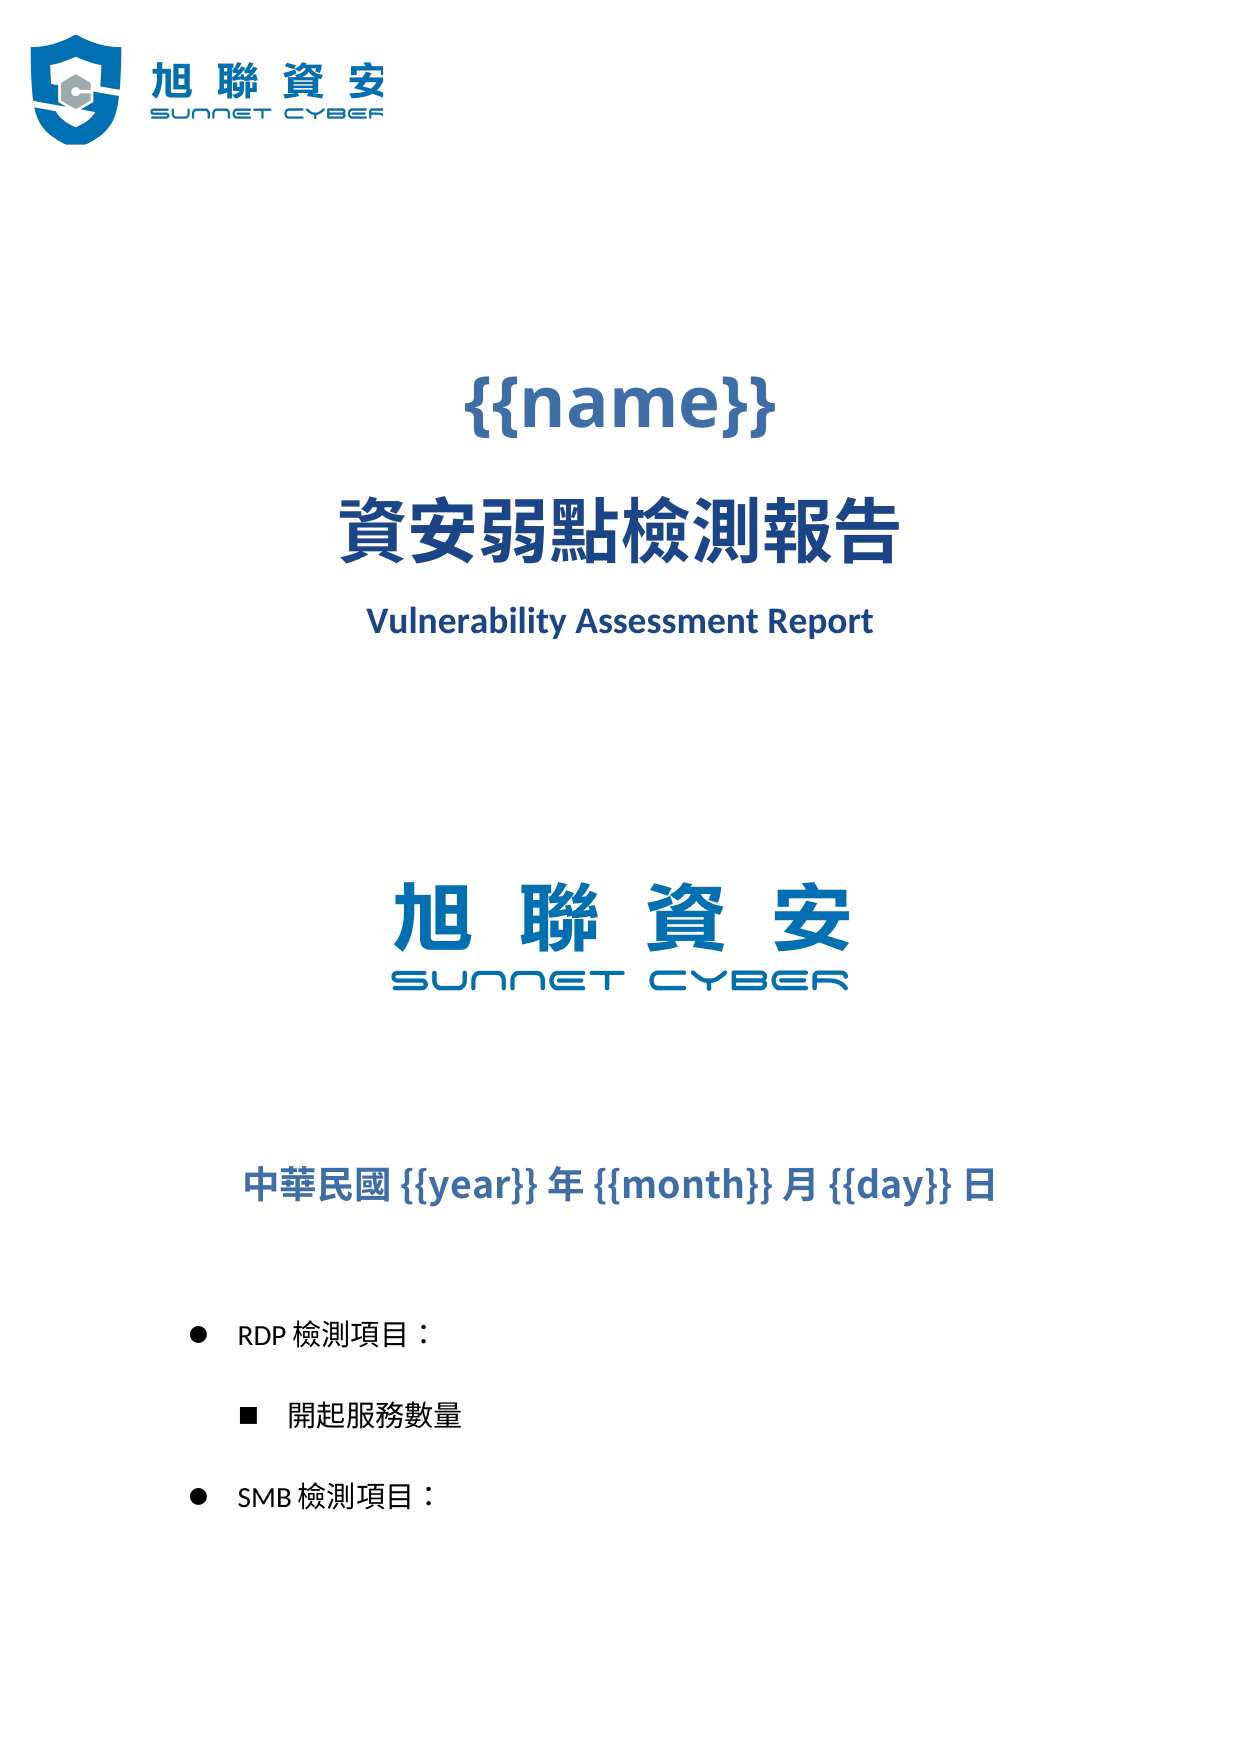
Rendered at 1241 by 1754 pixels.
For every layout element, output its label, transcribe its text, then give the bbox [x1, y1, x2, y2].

list RDP檢測項目： [187, 1295, 1053, 1370]
list 開起服務數量 [237, 1376, 1053, 1451]
text Vulnerability Assessment Report [37, 583, 1203, 658]
text 中華民國 {{year}} 年 {{month}} 月 {{day}} 日 [37, 1145, 1203, 1220]
picture [391, 882, 849, 991]
list SMB檢測項目： [187, 1458, 1053, 1533]
text 資安弱點檢測報告 [37, 470, 1203, 583]
text {{name}} [187, 343, 1053, 456]
picture [30, 35, 383, 145]
